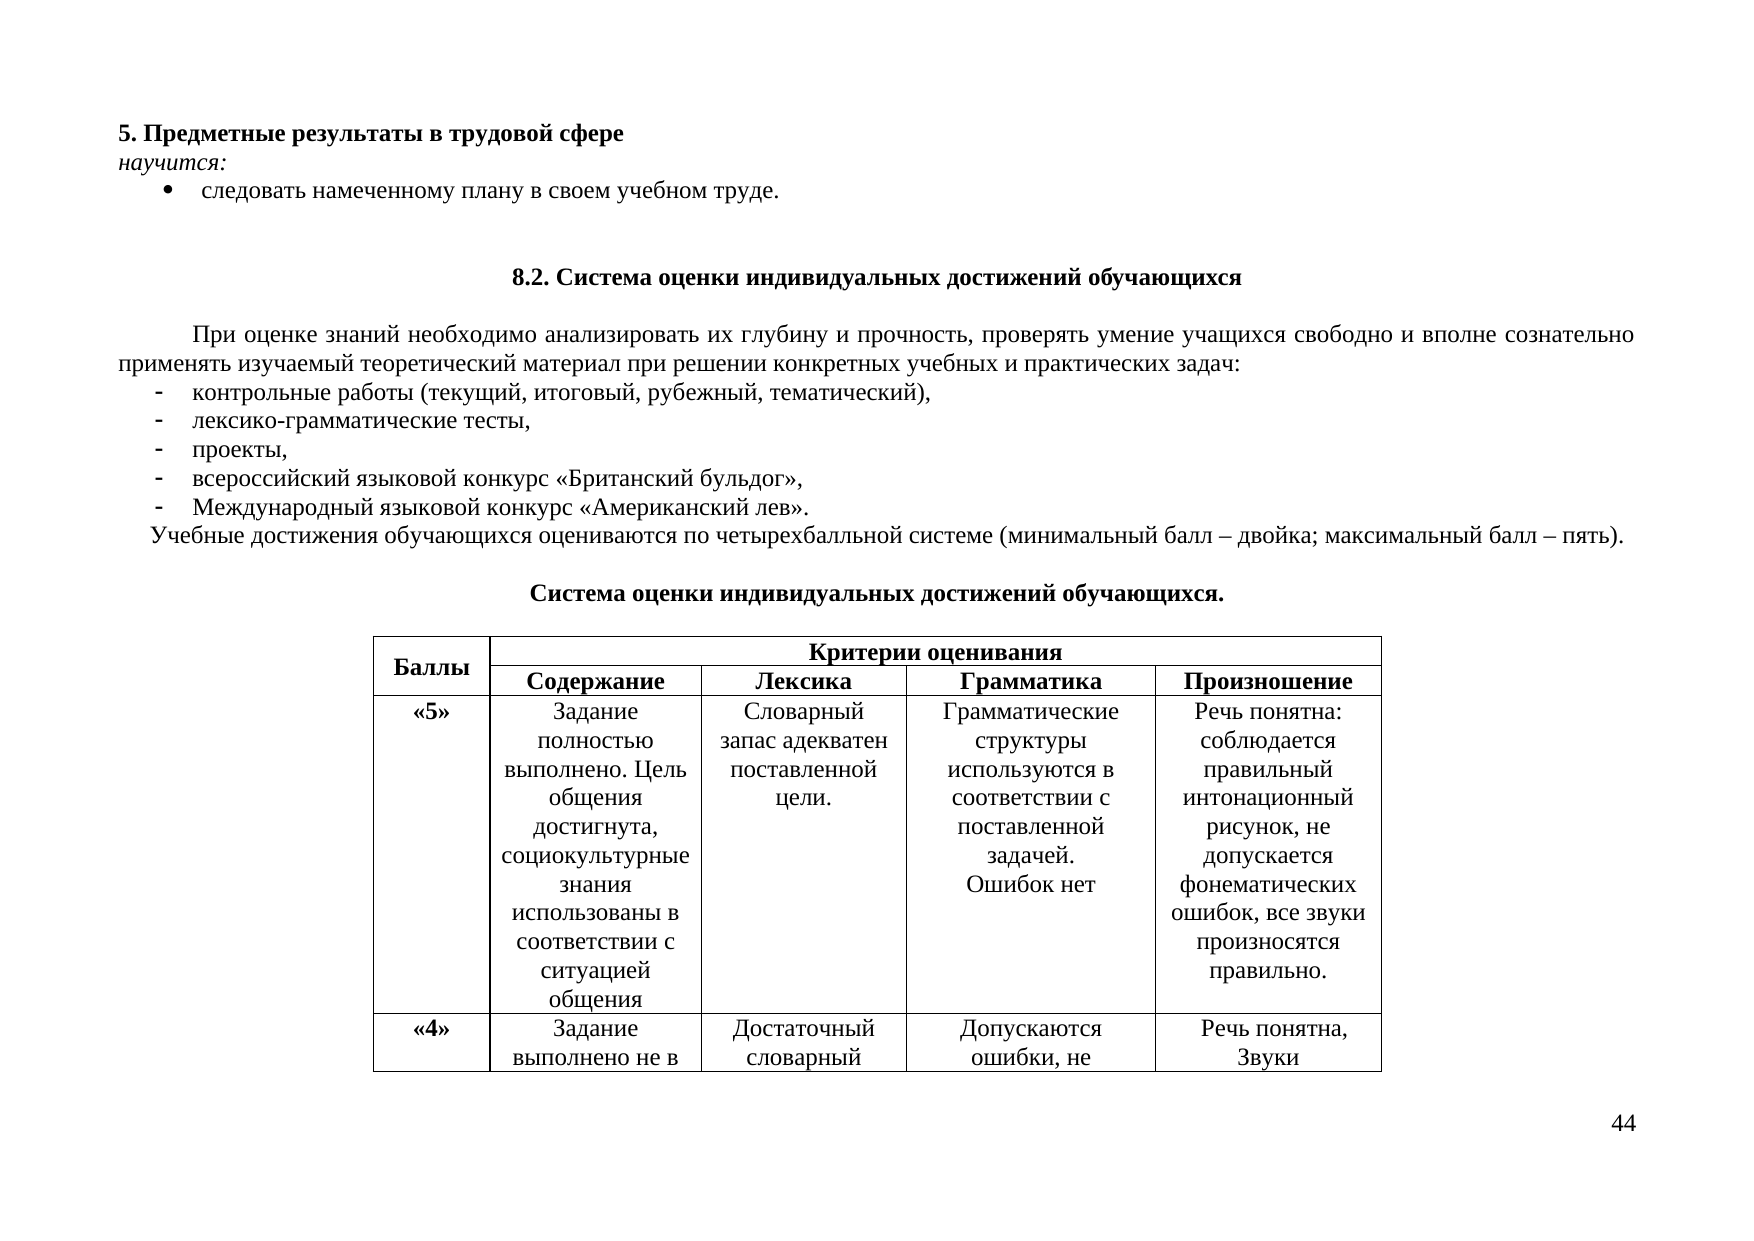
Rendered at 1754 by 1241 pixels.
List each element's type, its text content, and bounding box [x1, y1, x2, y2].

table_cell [491, 1014, 701, 1071]
list всероссийский языковой конкурс «Британский бульдог», [154, 463, 1636, 492]
table_cell «4» [374, 1014, 489, 1071]
text научится: [118, 147, 1636, 176]
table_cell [1156, 1014, 1381, 1071]
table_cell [702, 1014, 906, 1071]
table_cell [907, 1014, 1155, 1071]
text При оценке знаний необходимо анализировать их глубину и прочность, проверять умение учащихся свободно и вполне сознательно применять изучаемый теоретический материал при решении конкретных учебных и практических задач: [118, 319, 1636, 377]
table_cell Грамматика [907, 666, 1155, 695]
table_cell Задание полностью выполнено. Цель общения достигнута, социокультурные знания использованы в соответствии с ситуацией общения [491, 696, 701, 1012]
table_cell Содержание [491, 666, 701, 695]
table_cell Речь понятна: соблюдается правильный интонационный рисунок, не допускается фонематических ошибок, все звуки произносятся правильно. [1156, 696, 1381, 1012]
text Учебные достижения обучающихся оцениваются по четырехбалльной системе (минимальный балл – двойка; максимальный балл – пять). [118, 521, 1636, 549]
list лексико-грамматические тесты, [154, 406, 1636, 434]
table_cell Словарный запас адекватен поставленной цели. [702, 696, 906, 1012]
table_header Баллы [374, 637, 489, 695]
text Система оценки индивидуальных достижений обучающихся. [118, 578, 1636, 607]
table_cell Произношение [1156, 666, 1381, 695]
table_cell Лексика [702, 666, 906, 695]
list проекты, [154, 434, 1636, 463]
table_cell «5» [374, 696, 489, 1012]
table_cell Грамматические структуры используются в соответствии с поставленной задачей. Ошибок нет [907, 696, 1155, 1012]
list следовать намеченному плану в своем учебном труде. [163, 176, 1636, 204]
text 5. Предметные результаты в трудовой сфере [118, 118, 1636, 147]
text 8.2. Система оценки индивидуальных достижений обучающихся [118, 262, 1636, 291]
list Международный языковой конкурс «Американский лев». [154, 492, 1636, 521]
table_header Критерии оценивания [491, 637, 1381, 665]
list контрольные работы (текущий, итоговый, рубежный, тематический), [154, 377, 1636, 406]
